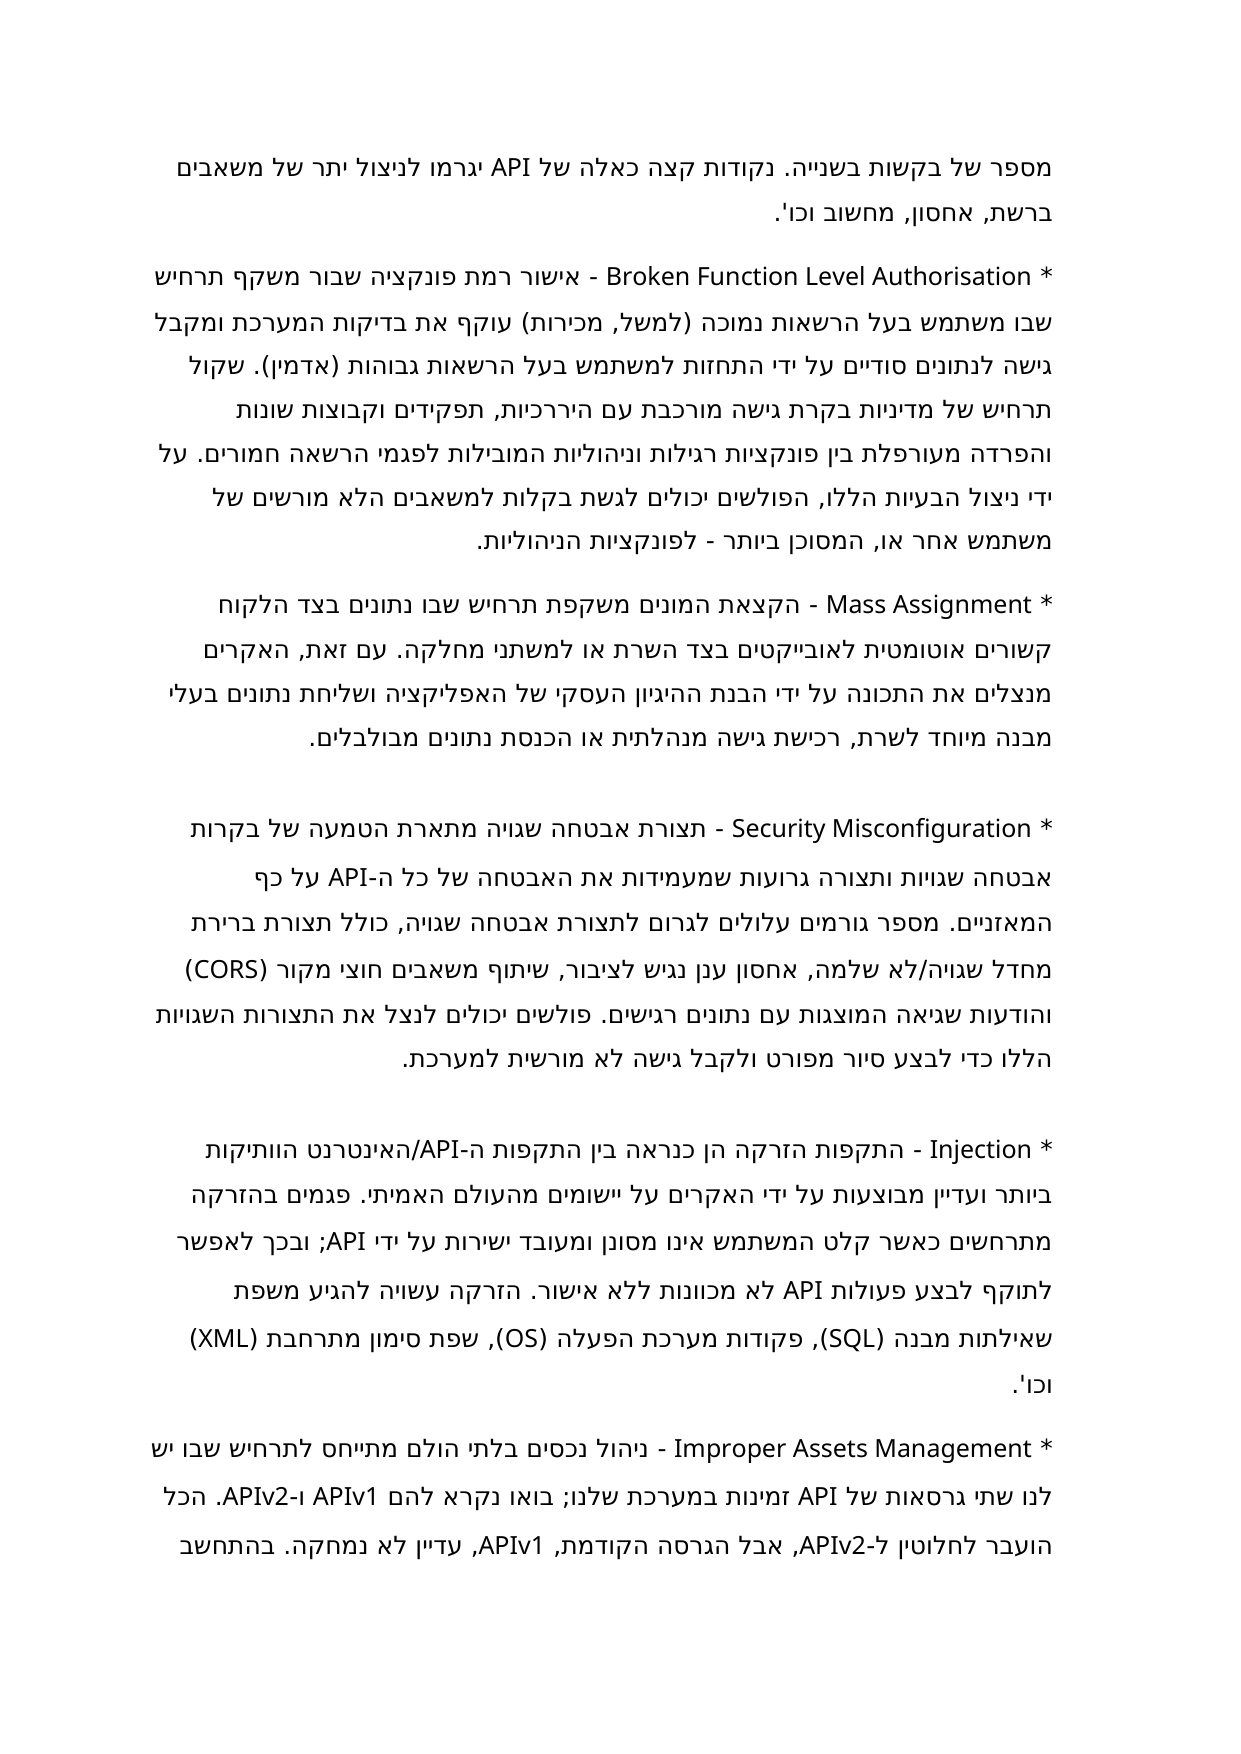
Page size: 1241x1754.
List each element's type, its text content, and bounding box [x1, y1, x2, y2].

text * Mass Assignment - הקצאת המונים משקפת תרחיש שבו נתונים בצד הלקוח קשורים אוטומטית לאובייקטים בצד השרת או למשתני מחלקה. עם זאת, האקרים מנצלים את התכונה על ידי הבנת ההיגיון העסקי של האפליקציה ושליחת נתונים בעלי מבנה מיוחד לשרת, רכישת גישה מנהלתית או הכנסת נתונים מבולבלים. * Security Misconfiguration - תצורת אבטחה שגויה מתארת הטמעה של בקרות אבטחה שגויות ותצורה גרועות שמעמידות את האבטחה של כל ה-API על כף המאזניים. מספר גורמים עלולים לגרום לתצורת אבטחה שגויה, כולל תצורת ברירת מחדל שגויה/לא שלמה, אחסון ענן נגיש לציבור, שיתוף משאבים חוצי מקור (CORS) והודעות שגיאה המוצגות עם נתונים רגישים. פולשים יכולים לנצל את התצורות השגויות הללו כדי לבצע סיור מפורט ולקבל גישה לא מורשית למערכת. * Injection - התקפות הזרקה הן כנראה בין התקפות ה-API/האינטרנט הוותיקות ביותר ועדיין מבוצעות על ידי האקרים על יישומים מהעולם האמיתי. פגמים בהזרקה מתרחשים כאשר קלט המשתמש אינו מסונן ומעובד ישירות על ידי API; ובכך לאפשר לתוקף לבצע פעולות API לא מכוונות ללא אישור. הזרקה עשויה להגיע משפת שאילתות מבנה (SQL), פקודות מערכת הפעלה (OS), שפת סימון מתרחבת (XML) וכו'. [150, 587, 1053, 1399]
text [150, 1430, 1053, 1562]
text * Broken Function Level Authorisation - אישור רמת פונקציה שבור משקף תרחיש שבו משתמש בעל הרשאות נמוכה (למשל, מכירות) עוקף את בדיקות המערכת ומקבל גישה לנתונים סודיים על ידי התחזות למשתמש בעל הרשאות גבוהות (אדמין). שקול תרחיש של מדיניות בקרת גישה מורכבת עם היררכיות, תפקידים וקבוצות שונות והפרדה מעורפלת בין פונקציות רגילות וניהוליות המובילות לפגמי הרשאה חמורים. על ידי ניצול הבעיות הללו, הפולשים יכולים לגשת בקלות למשאבים הלא מורשים של משתמש אחר או, המסוכן ביותר - לפונקציות הניהוליות. [150, 259, 1053, 556]
